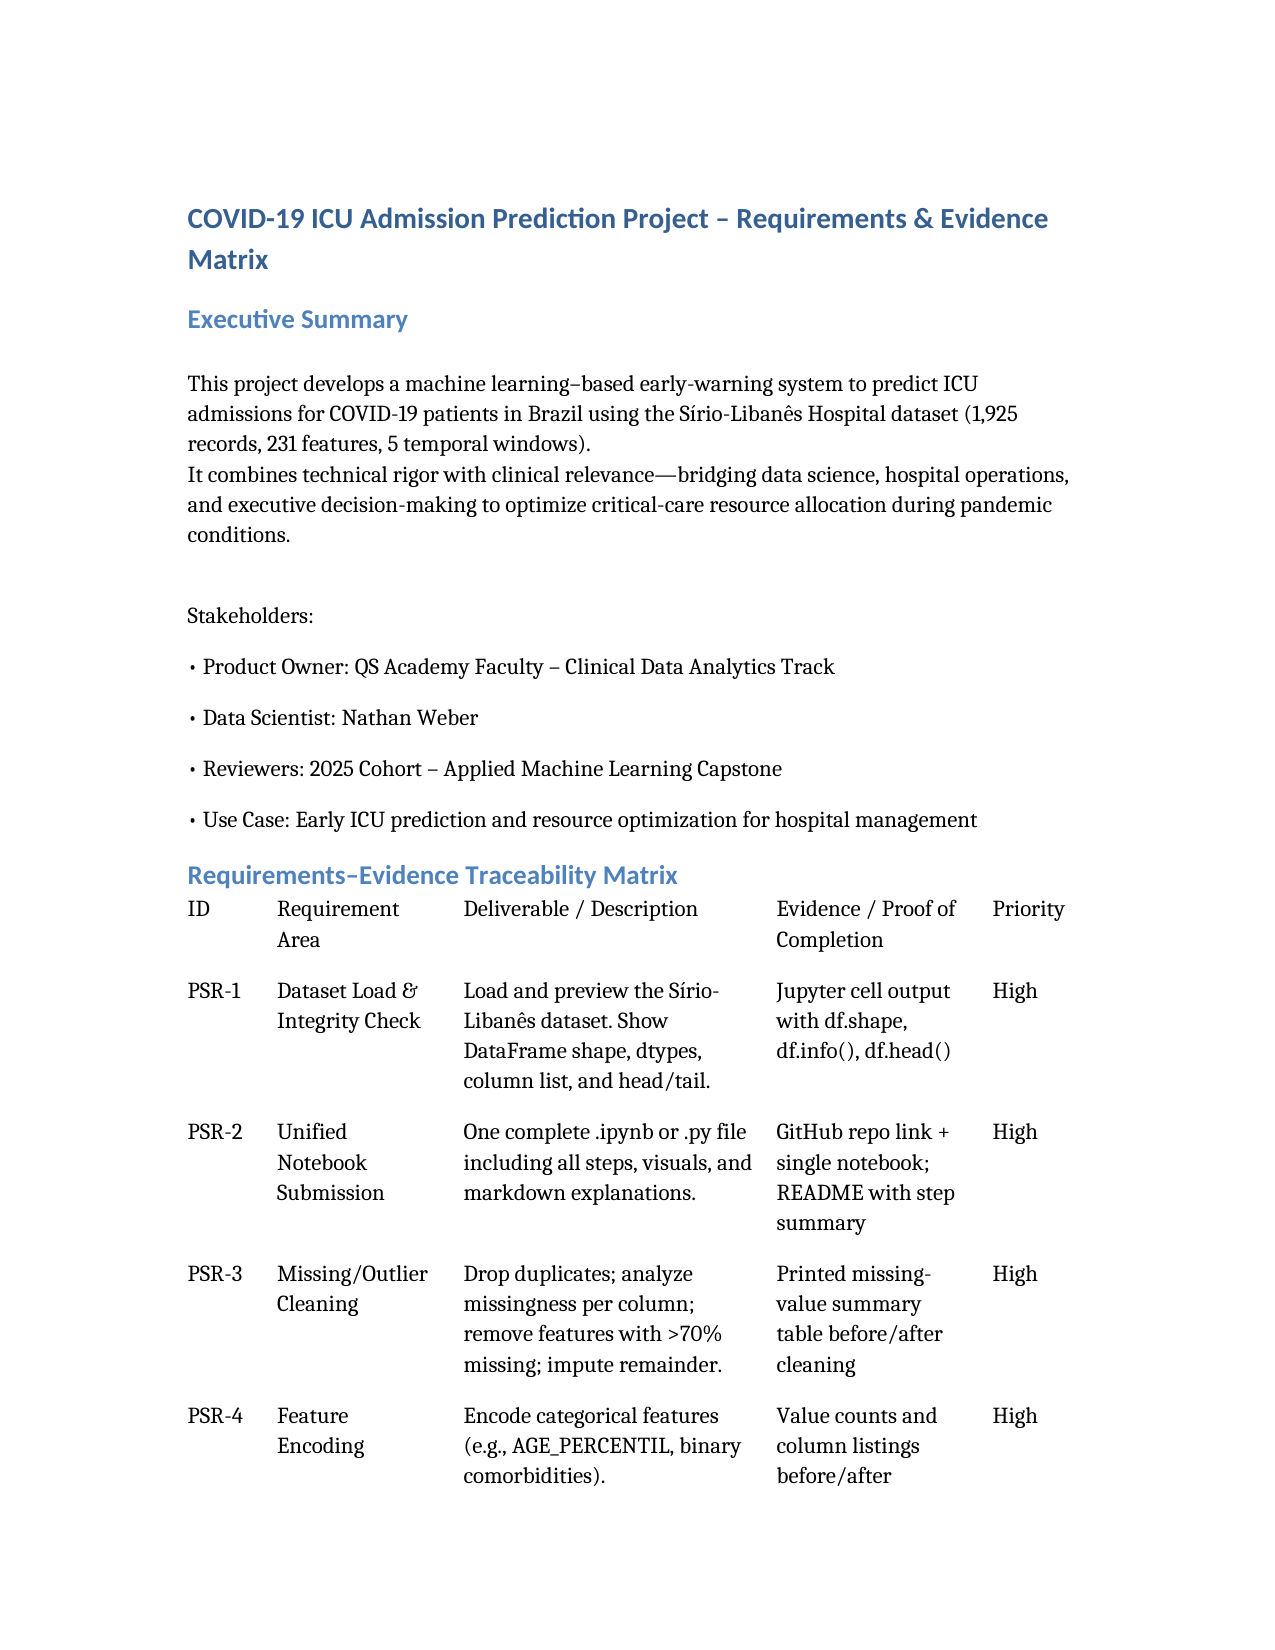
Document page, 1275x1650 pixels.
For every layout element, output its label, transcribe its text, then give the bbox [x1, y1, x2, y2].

table_header Priority [981, 896, 1099, 977]
table_header Evidence / Proof of Completion [765, 896, 981, 977]
subtitle Executive Summary [187, 303, 1087, 336]
table_cell Drop duplicates; analyze missingness per column; remove features with >70% missing; impute remainder. [452, 1261, 765, 1402]
table_cell GitHub repo link + single notebook; README with step summary [765, 1119, 981, 1261]
table_cell Jupyter cell output with df.shape, df.info(), df.head() [765, 978, 981, 1119]
table_cell Unified Notebook Submission [266, 1119, 452, 1261]
text • Use Case: Early ICU prediction and resource optimization for hospital management [187, 807, 1087, 834]
table_cell Feature Encoding [266, 1403, 452, 1489]
table_header Requirement Area [266, 896, 452, 977]
table_cell PSR-1 [176, 978, 266, 1119]
table_cell High [981, 978, 1099, 1119]
subtitle Requirements–Evidence Traceability Matrix [187, 858, 1087, 891]
table_cell Load and preview the Sírio-Libanês dataset. Show DataFrame shape, dtypes, column list, and head/tail. [452, 978, 765, 1119]
table_cell High [981, 1403, 1099, 1489]
text • Product Owner: QS Academy Faculty – Clinical Data Analytics Track [187, 654, 1087, 681]
table_cell Missing/Outlier Cleaning [266, 1261, 452, 1402]
table_cell PSR-2 [176, 1119, 266, 1261]
table_cell One complete .ipynb or .py file including all steps, visuals, and markdown explanations. [452, 1119, 765, 1261]
table_cell Printed missing-value summary table before/after cleaning [765, 1261, 981, 1402]
text • Reviewers: 2025 Cohort – Applied Machine Learning Capstone [187, 756, 1087, 783]
table_cell PSR-4 [176, 1403, 266, 1489]
text Stakeholders: [187, 603, 1087, 629]
text • Data Scientist: Nathan Weber [187, 705, 1087, 732]
table_cell High [981, 1261, 1099, 1402]
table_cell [452, 1403, 765, 1489]
table_header Deliverable / Description [452, 896, 765, 977]
text This project develops a machine learning–based early-warning system to predict ICU admissions for COVID-19 patients in Brazil using the Sírio-Libanês Hospital dataset (1,925 records, 231 features, 5 temporal windows). It combines technical rigor with clinical relevance—bridging data science, hospital operations, and executive decision-making to optimize critical-care resource allocation during pandemic conditions. [187, 341, 1087, 578]
table_cell PSR-3 [176, 1261, 266, 1402]
table_header ID [176, 896, 266, 977]
table_cell High [981, 1119, 1099, 1261]
table_cell Dataset Load & Integrity Check [266, 978, 452, 1119]
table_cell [765, 1403, 981, 1489]
subtitle COVID-19 ICU Admission Prediction Project – Requirements & Evidence Matrix [187, 200, 1087, 277]
